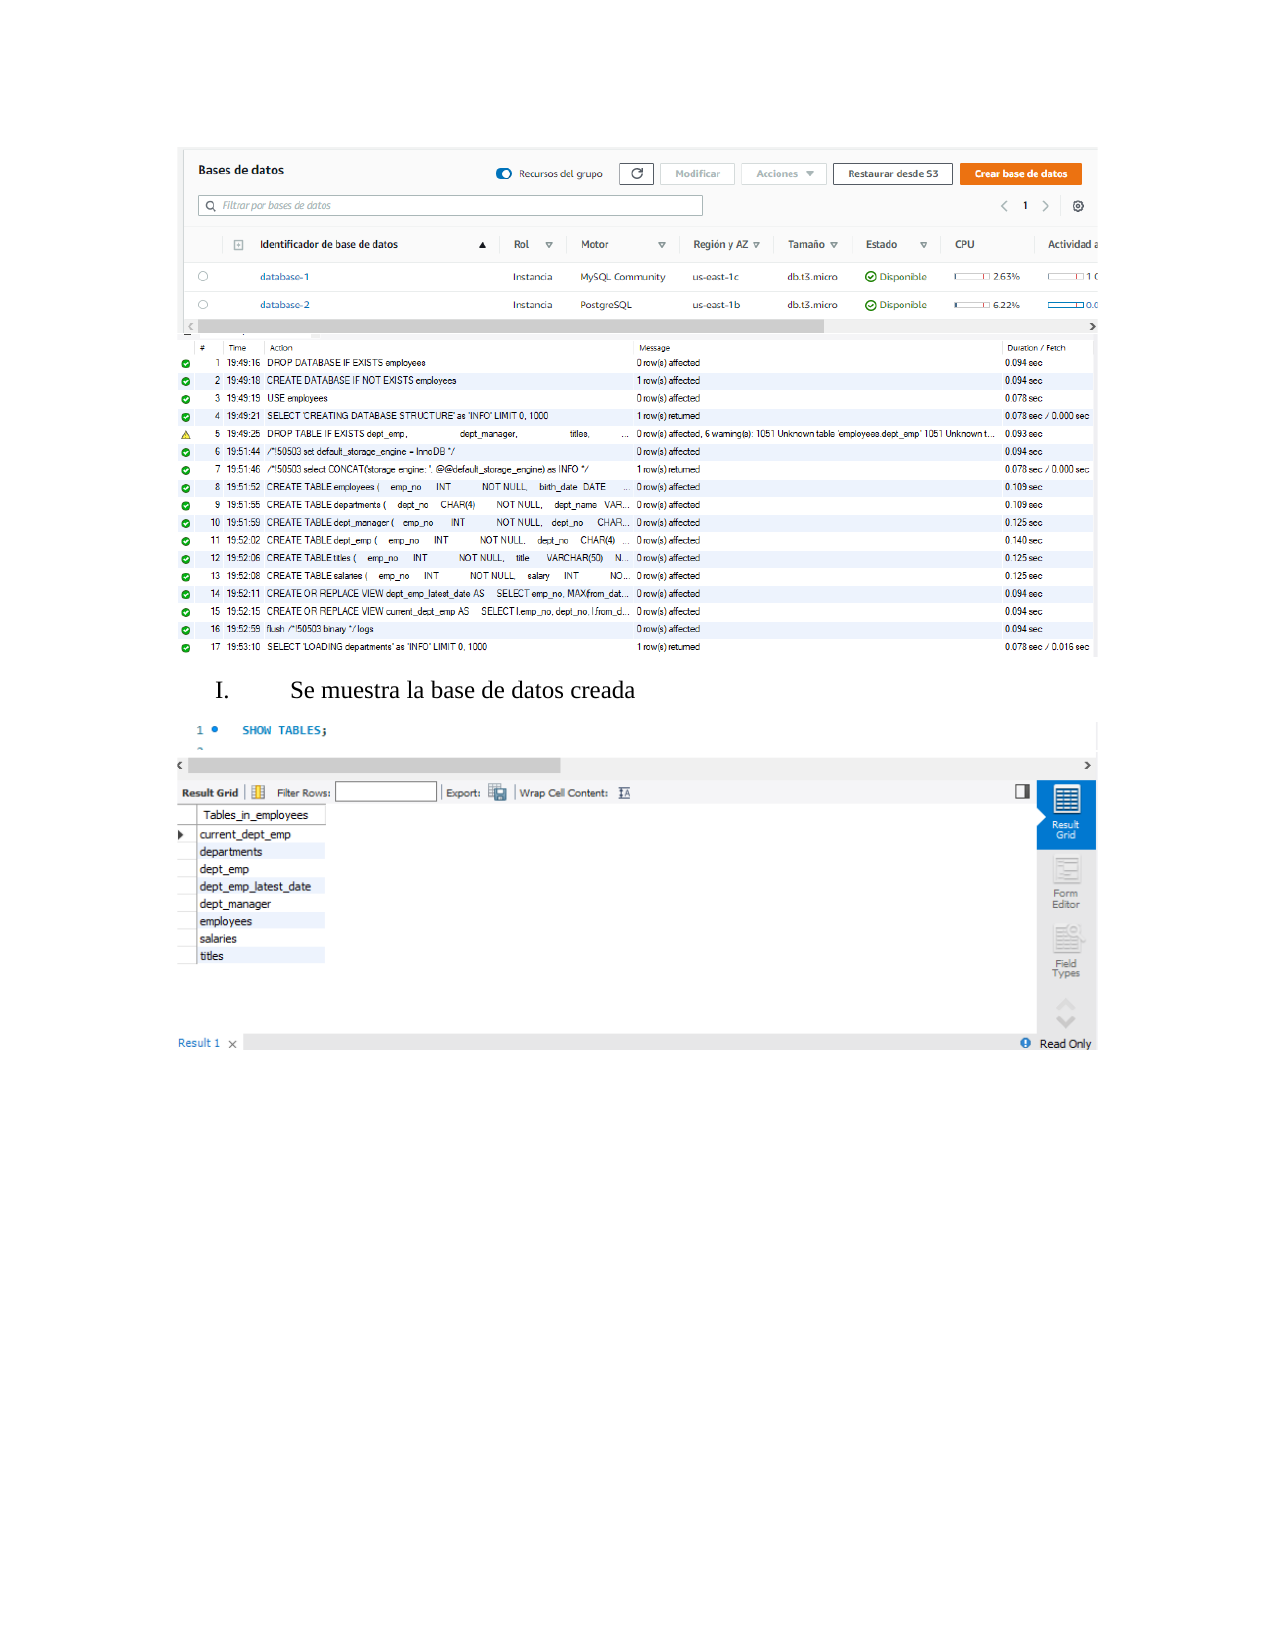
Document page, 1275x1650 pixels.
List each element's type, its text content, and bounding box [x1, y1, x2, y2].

picture [177, 722, 1098, 750]
picture [177, 334, 1098, 657]
picture [177, 752, 1098, 1050]
picture [177, 147, 1098, 333]
list Se muestra la base de datos creada [215, 675, 1098, 704]
